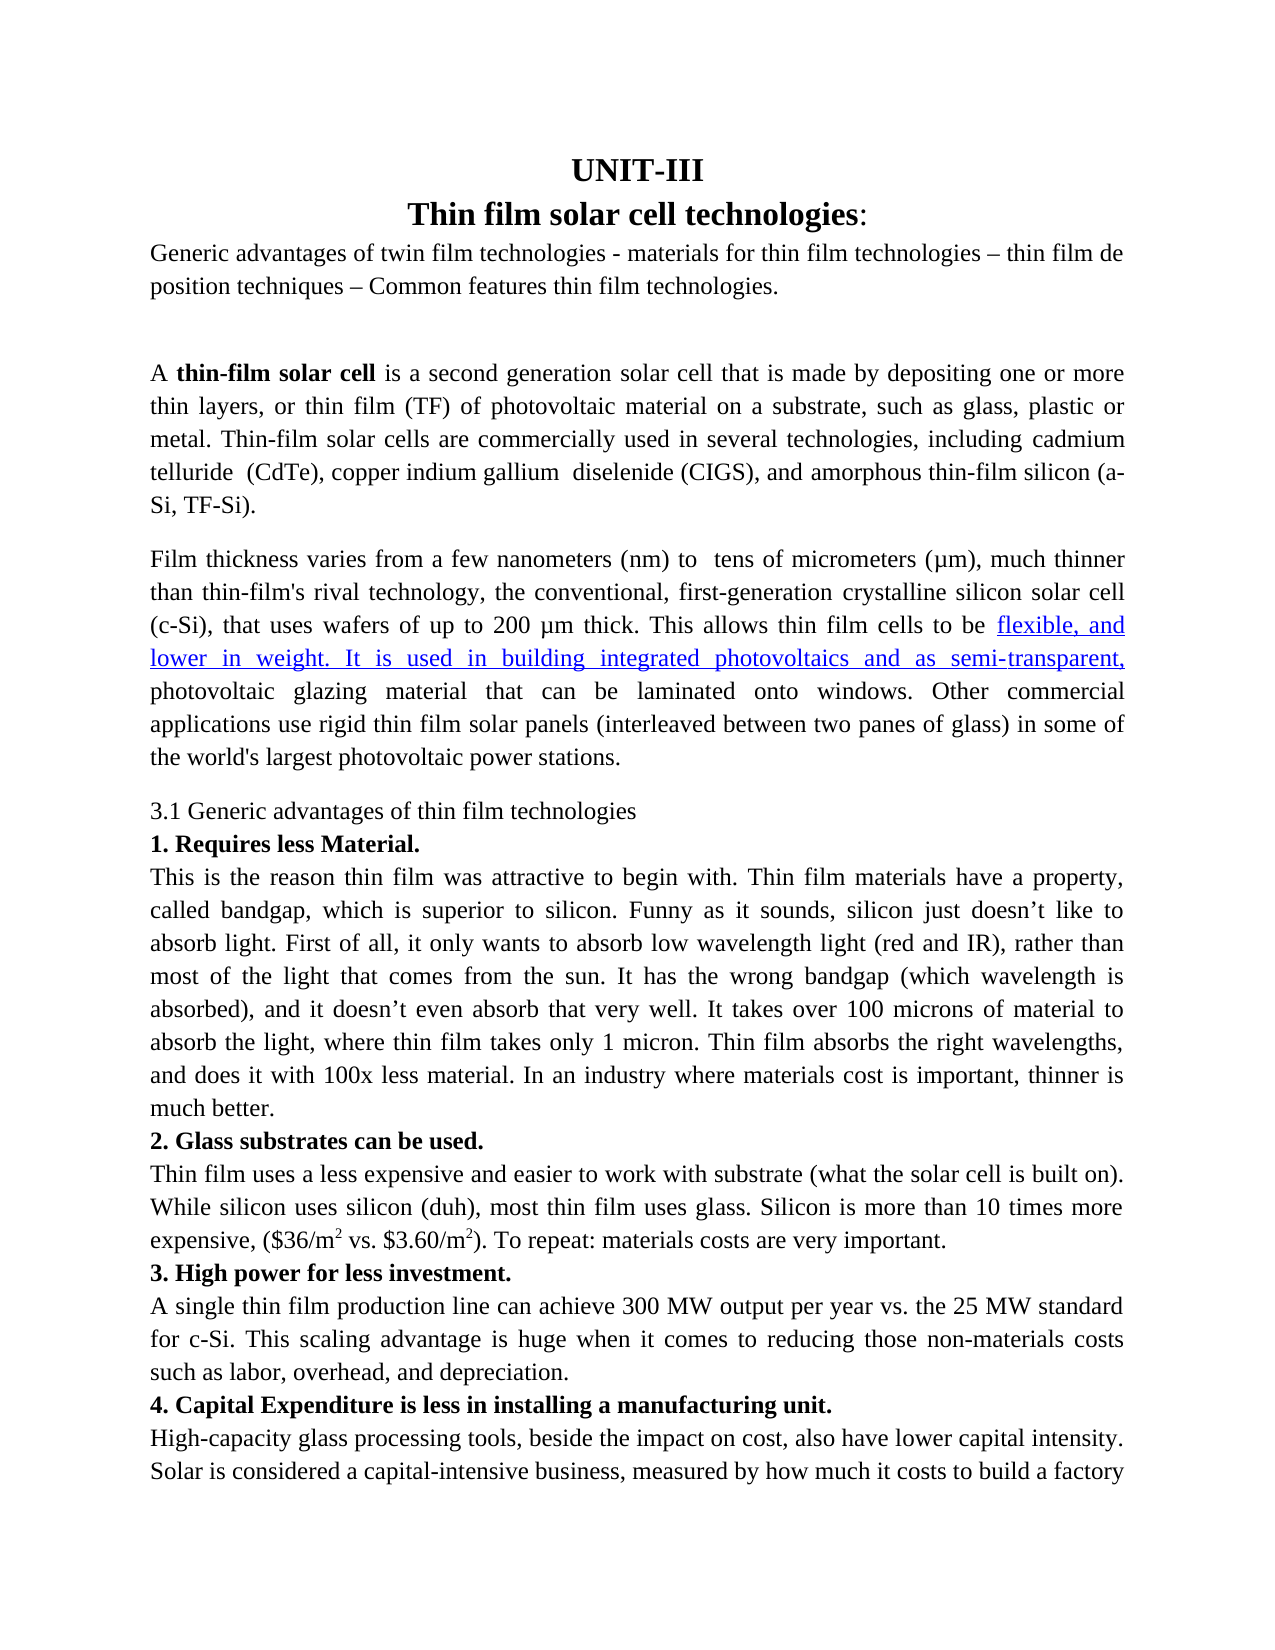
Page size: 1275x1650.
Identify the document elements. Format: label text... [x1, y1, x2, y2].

text 3. High power for less investment. [150, 1258, 1125, 1287]
text Generic advantages of twin film technologies - materials for thin film technologies – thin film de position techniques – Common features thin film technologies. [150, 238, 1125, 300]
text 3.1 Generic advantages of thin film technologies [150, 796, 1125, 825]
text 1. Requires less Material. [150, 829, 1125, 858]
text Film thickness varies from a few nanometers (nm) to tens of micrometers (µm), much thinner than thin-film's rival technology, the conventional, first-generation crystalline silicon solar cell (c-Si), that uses wafers of up to 200 µm thick. This allows thin film cells to be flexible, and lower in weight. It is used in building integrated photovoltaics and as semi-transparent, photovoltaic glazing material that can be laminated onto windows. Other commercial applications use rigid thin film solar panels (interleaved between two panes of glass) in some of the world's largest photovoltaic power stations. [150, 669, 1125, 771]
text 4. Capital Expenditure is less in installing a manufacturing unit. [150, 1390, 1125, 1419]
text Film thickness varies from a few nanometers (nm) to tens of micrometers (µm), much thinner than thin-film's rival technology, the conventional, first-generation crystalline silicon solar cell (c-Si), that uses wafers of up to 200 µm thick. This allows thin film cells to be flexible, and lower in weight. It is used in building integrated photovoltaics and as semi-transparent, photovoltaic glazing material that can be laminated onto windows. Other commercial applications use rigid thin film solar panels (interleaved between two panes of glass) in some of the world's largest photovoltaic power stations. [150, 544, 1125, 668]
text UNIT-III [150, 150, 1125, 188]
text Thin film uses a less expensive and easier to work with substrate (what the solar cell is built on). While silicon uses silicon (duh), most thin film uses glass. Silicon is more than 10 times more expensive, ($36/m2 vs. $3.60/m2). To repeat: materials costs are very important. [150, 1159, 1125, 1254]
text A thin-film solar cell is a second generation solar cell that is made by depositing one or more thin layers, or thin film (TF) of photovoltaic material on a substrate, such as glass, plastic or metal. Thin-film solar cells are commercially used in several technologies, including cadmium telluride (CdTe), copper indium gallium diselenide (CIGS), and amorphous thin-film silicon (a- Si, TF-Si). [150, 358, 1125, 519]
text Thin film solar cell technologies: [150, 194, 1125, 232]
text A single thin film production line can achieve 300 MW output per year vs. the 25 MW standard for c-Si. This scaling advantage is huge when it comes to reducing those non-materials costs such as labor, overhead, and depreciation. [150, 1291, 1125, 1386]
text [150, 1423, 1125, 1485]
text 2. Glass substrates can be used. [150, 1126, 1125, 1155]
text This is the reason thin film was attractive to begin with. Thin film materials have a property, called bandgap, which is superior to silicon. Funny as it sounds, silicon just doesn’t like to absorb light. First of all, it only wants to absorb low wavelength light (red and IR), rather than most of the light that comes from the sun. It has the wrong bandgap (which wavelength is absorbed), and it doesn’t even absorb that very well. It takes over 100 microns of material to absorb the light, where thin film takes only 1 micron. Thin film absorbs the right wavelengths, and does it with 100x less material. In an industry where materials cost is important, thinner is much better. [150, 862, 1125, 1122]
